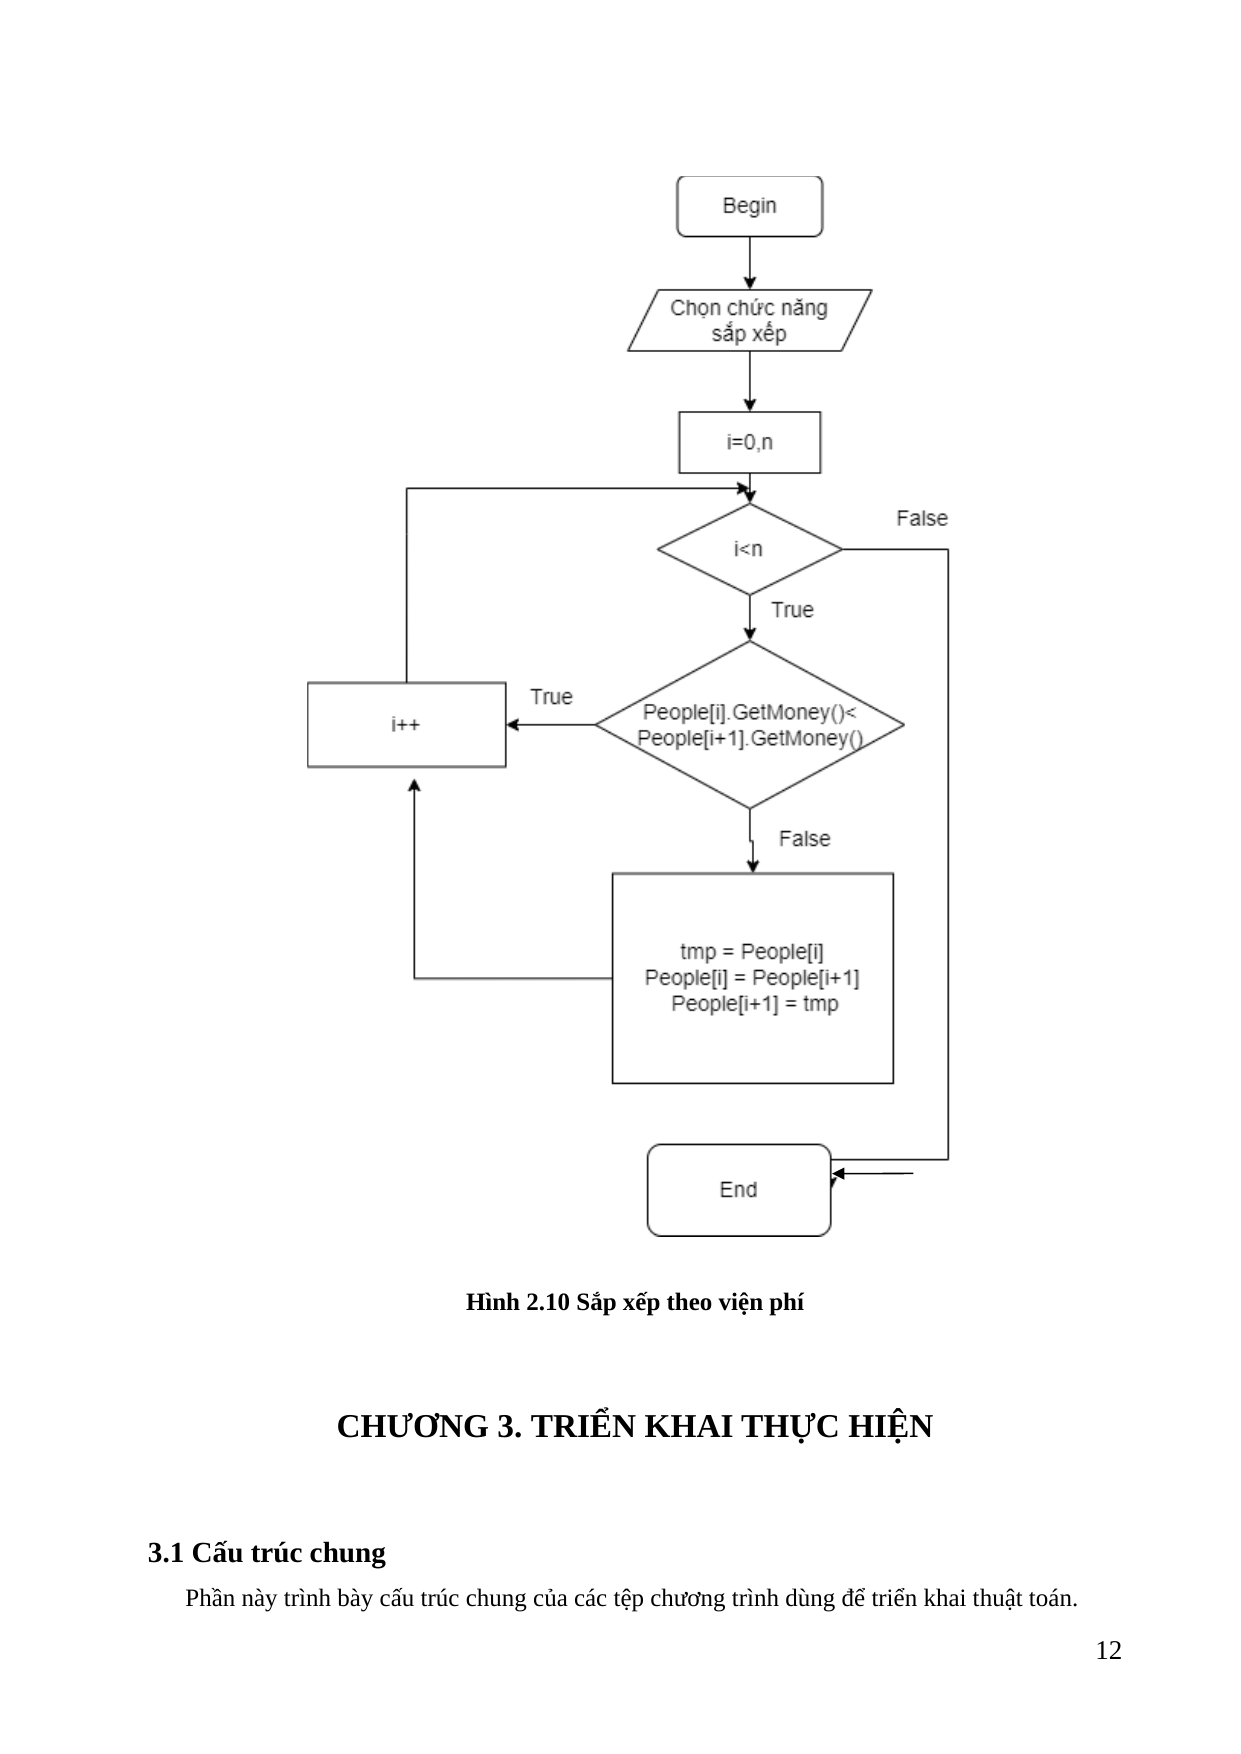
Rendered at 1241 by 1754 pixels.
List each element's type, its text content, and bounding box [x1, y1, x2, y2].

picture [307, 176, 963, 1237]
subtitle Cấu trúc chung [148, 1533, 1122, 1571]
text Phần này trình bày cấu trúc chung của các tệp chương trình dùng để triển khai thuật toán. [148, 1578, 1122, 1615]
text Hình 2.10 Sắp xếp theo viện phí [148, 1282, 1122, 1320]
subtitle TRIỂN KHAI THỰC HIỆN [148, 1388, 1122, 1463]
